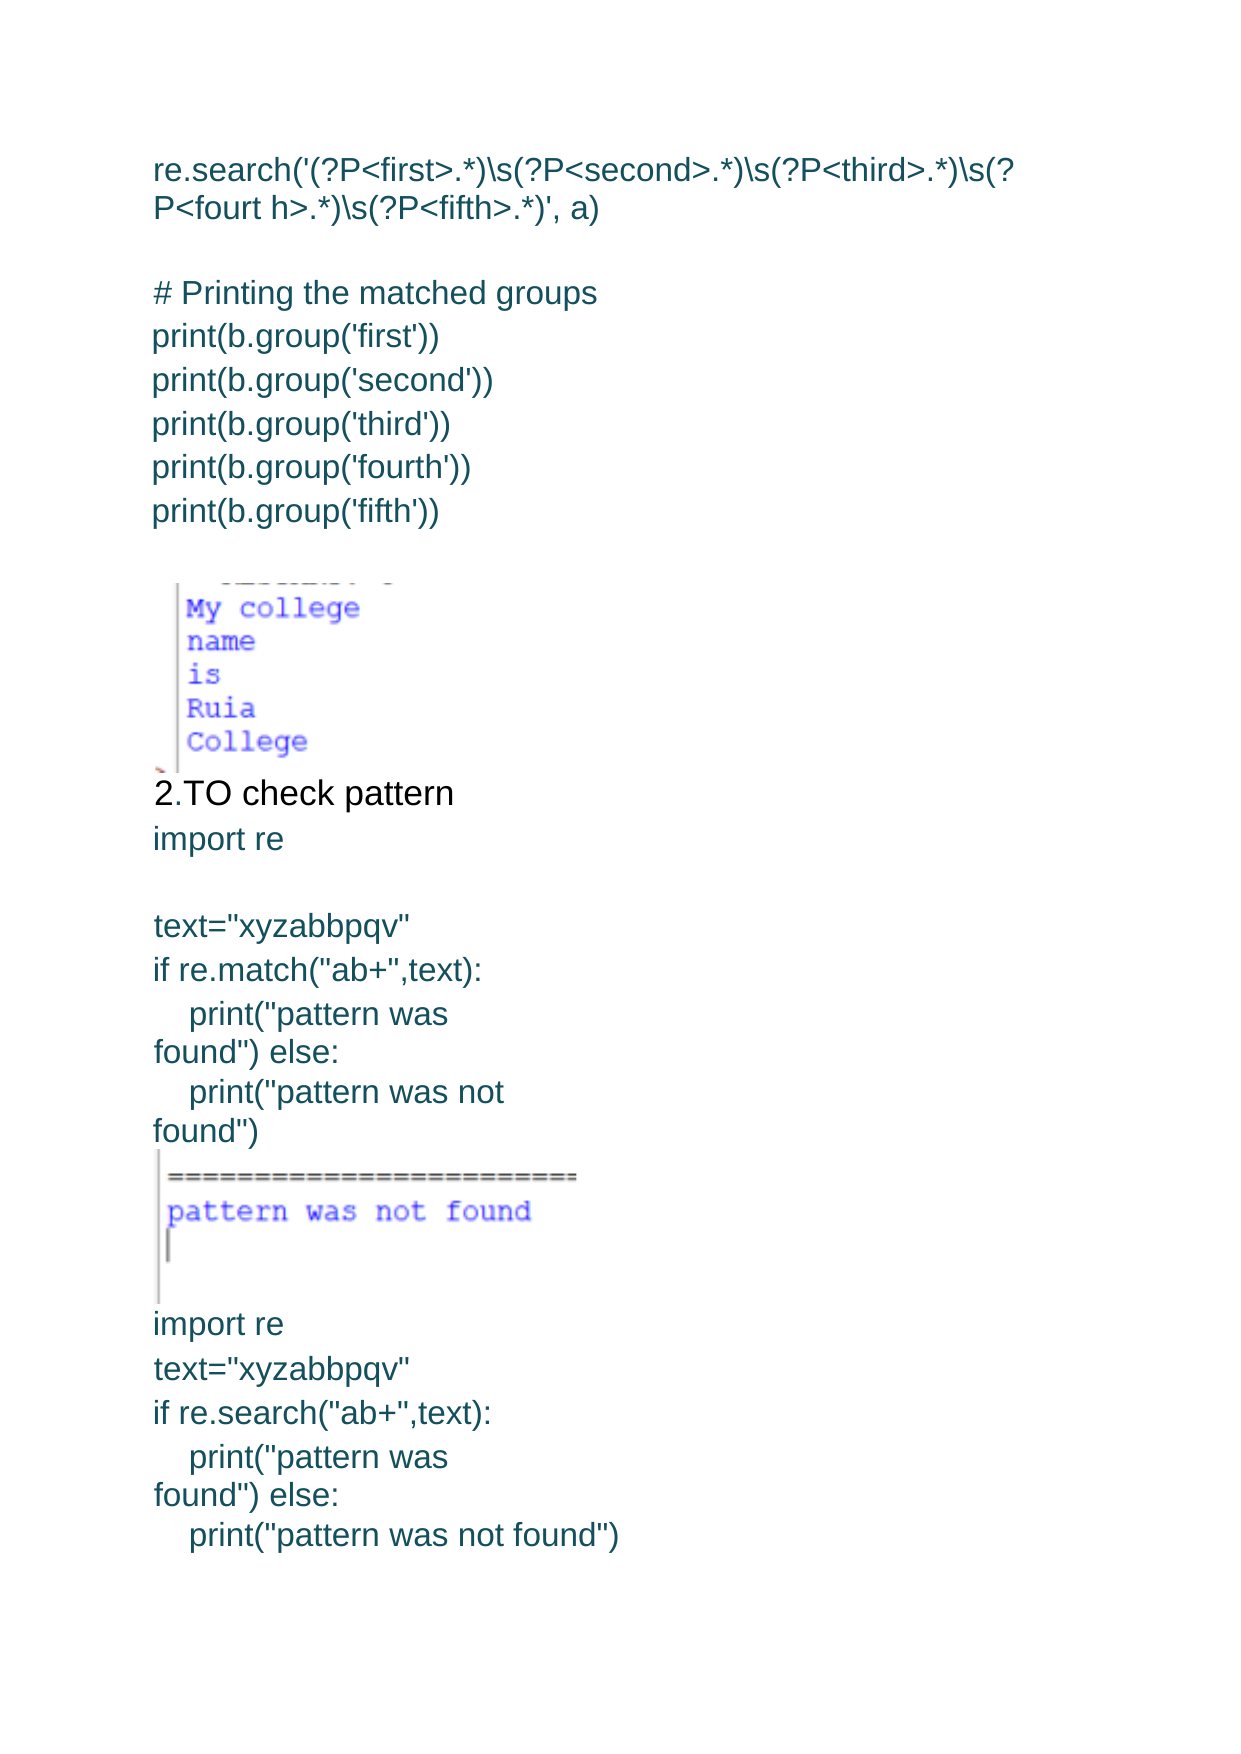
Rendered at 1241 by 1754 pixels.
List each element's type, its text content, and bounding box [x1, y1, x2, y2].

text print(b.group('fourth')) [151, 447, 1090, 486]
picture [152, 1149, 577, 1304]
text re.search('(?P<first>.*)\s(?P<second>.*)\s(?P<third>.*)\s(?P<fourt h>.*)\s(?P<fifth>.*)', a) [153, 150, 1083, 227]
text text="xyzabbpqv" [154, 907, 1090, 945]
text print("pattern was found") else: [153, 1437, 526, 1513]
text 2.TO check pattern [154, 772, 1090, 813]
text import re [153, 819, 1090, 857]
text if re.search("ab+",text): [153, 1393, 1090, 1431]
text # Printing the matched groups [153, 273, 1090, 311]
text print(b.group('fifth')) [151, 491, 1090, 529]
picture [155, 583, 402, 773]
text print("pattern was not found") [188, 1515, 1090, 1554]
text print(b.group('first')) [151, 316, 1090, 355]
text if re.match("ab+",text): [153, 950, 1090, 989]
text text="xyzabbpqv" [154, 1349, 1090, 1388]
text print(b.group('second')) [151, 360, 1090, 398]
text print(b.group('third')) [151, 404, 1090, 442]
text print("pattern was found") else: [153, 994, 526, 1071]
